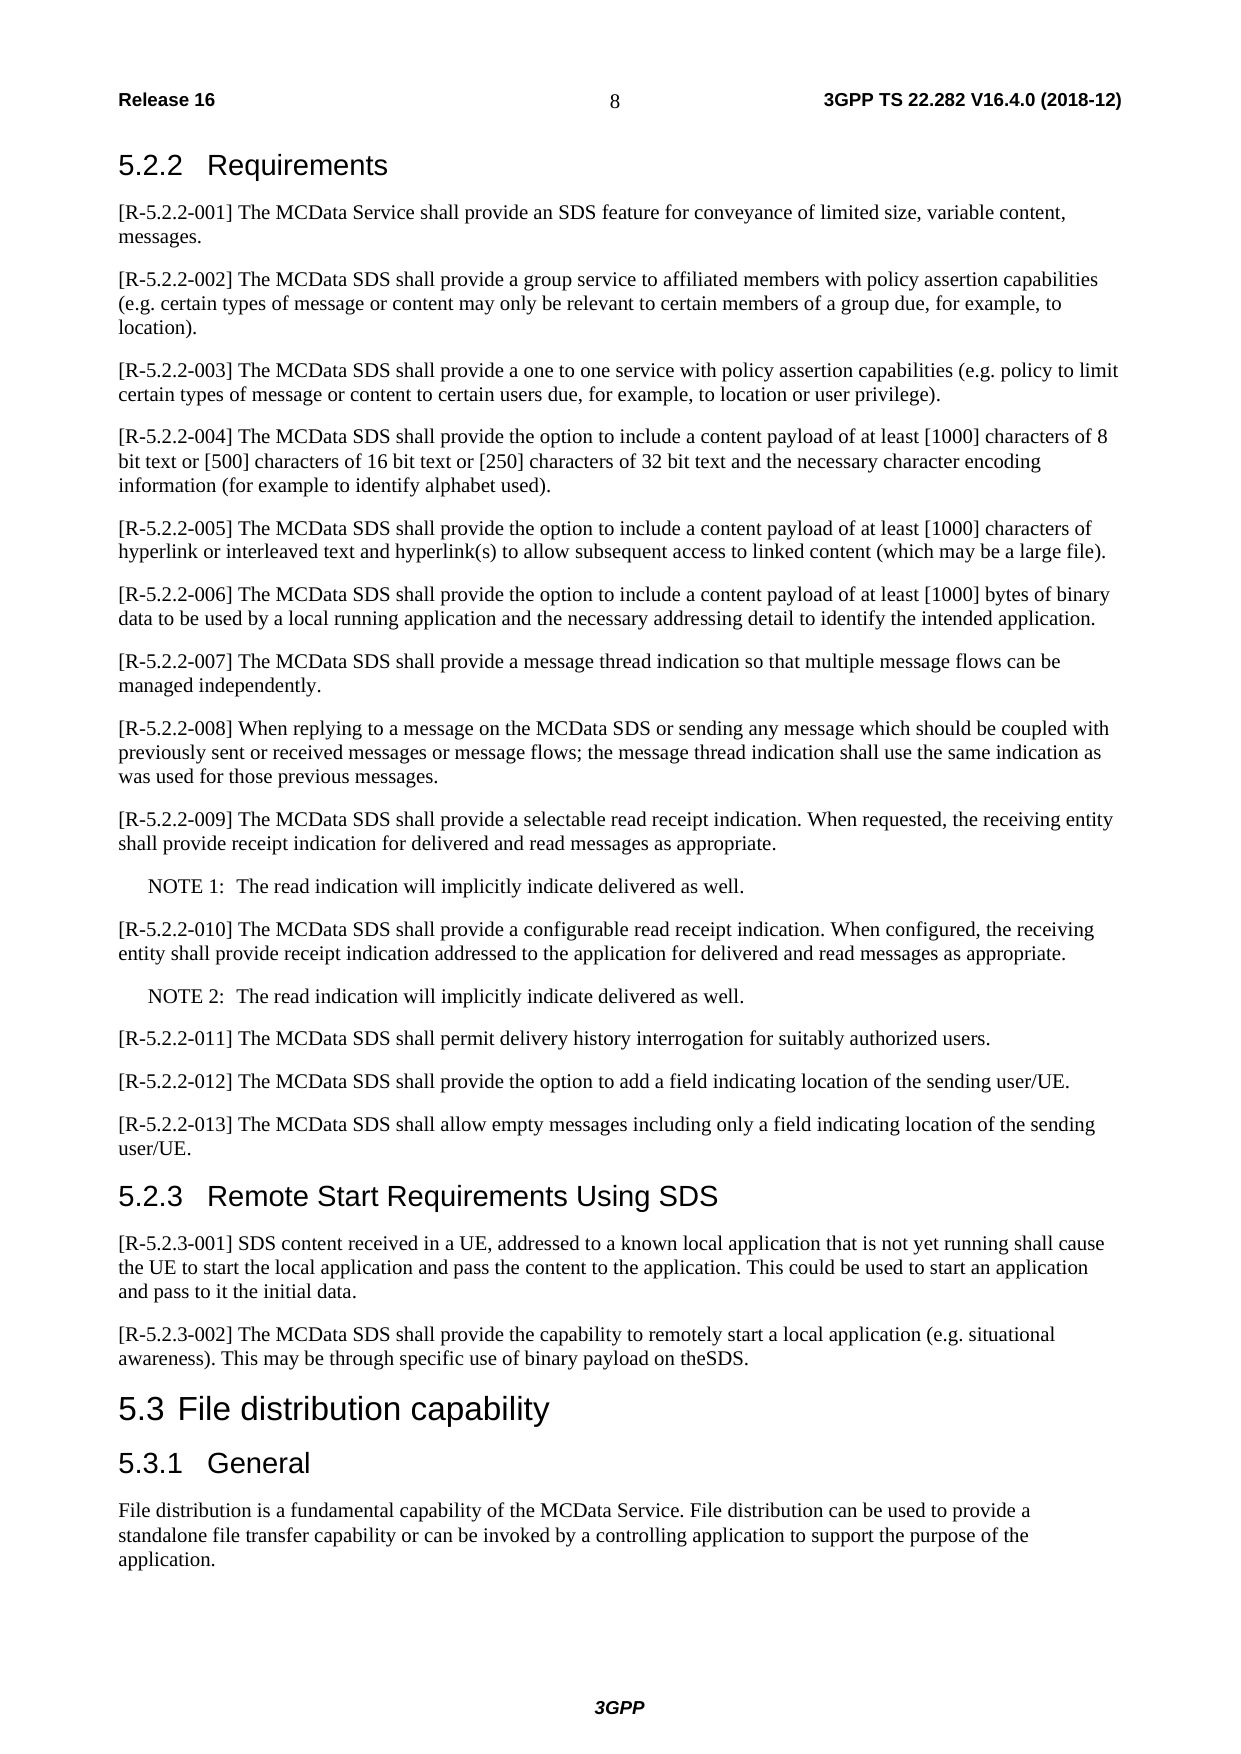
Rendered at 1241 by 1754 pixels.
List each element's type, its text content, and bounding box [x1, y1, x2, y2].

text [R-5.2.2-011] The MCData SDS shall permit delivery history interrogation for suitably authorized users. [118, 1026, 1122, 1050]
subtitle 5.2.3 Remote Start Requirements Using SDS [118, 1179, 1122, 1212]
text [R-5.2.2-010] The MCData SDS shall provide a configurable read receipt indication. When configured, the receiving entity shall provide receipt indication addressed to the application for delivered and read messages as appropriate. [118, 917, 1122, 965]
text [R-5.2.3-001] SDS content received in a UE, addressed to a known local application that is not yet running shall cause the UE to start the local application and pass the content to the application. This could be used to start an application and pass to it the initial data. [118, 1231, 1122, 1303]
text [R-5.2.2-007] The MCData SDS shall provide a message thread indication so that multiple message flows can be managed independently. [118, 649, 1122, 697]
text [R-5.2.2-001] The MCData Service shall provide an SDS feature for conveyance of limited size, variable content, messages. [118, 200, 1122, 248]
text NOTE 1: The read indication will implicitly indicate delivered as well. [148, 874, 1122, 898]
subtitle 5.3.1 General [118, 1446, 1122, 1480]
text [R-5.2.2-004] The MCData SDS shall provide the option to include a content payload of at least [1000] characters of 8 bit text or [500] characters of 16 bit text or [250] characters of 32 bit text and the necessary character encoding information (for example to identify alphabet used). [118, 424, 1122, 497]
text File distribution is a fundamental capability of the MCData Service. File distribution can be used to provide a standalone file transfer capability or can be invoked by a controlling application to support the purpose of the application. [118, 1498, 1122, 1571]
text [R-5.2.2-006] The MCData SDS shall provide the option to include a content payload of at least [1000] bytes of binary data to be used by a local running application and the necessary addressing detail to identify the intended application. [118, 582, 1122, 630]
text [R-5.2.2-012] The MCData SDS shall provide the option to add a field indicating location of the sending user/UE. [118, 1069, 1122, 1093]
text [R-5.2.3-002] The MCData SDS shall provide the capability to remotely start a local application (e.g. situational awareness). This may be through specific use of binary payload on theSDS. [118, 1322, 1122, 1370]
text [R-5.2.2-013] The MCData SDS shall allow empty messages including only a field indicating location of the sending user/UE. [118, 1112, 1122, 1160]
text [R-5.2.2-009] The MCData SDS shall provide a selectable read receipt indication. When requested, the receiving entity shall provide receipt indication for delivered and read messages as appropriate. [118, 807, 1122, 855]
text [R-5.2.2-005] The MCData SDS shall provide the option to include a content payload of at least [1000] characters of hyperlink or interleaved text and hyperlink(s) to allow subsequent access to linked content (which may be a large file). [118, 515, 1122, 563]
subtitle 5.2.2 Requirements [118, 147, 1122, 181]
text [R-5.2.2-003] The MCData SDS shall provide a one to one service with policy assertion capabilities (e.g. policy to limit certain types of message or content to certain users due, for example, to location or user privilege). [118, 358, 1122, 406]
subtitle 5.3 File distribution capability [118, 1389, 1122, 1427]
text NOTE 2: The read indication will implicitly indicate delivered as well. [148, 983, 1122, 1008]
text [R-5.2.2-002] The MCData SDS shall provide a group service to affiliated members with policy assertion capabilities (e.g. certain types of message or content may only be relevant to certain members of a group due, for example, to location). [118, 267, 1122, 339]
text [R-5.2.2-008] When replying to a message on the MCData SDS or sending any message which should be coupled with previously sent or received messages or message flows; the message thread indication shall use the same indication as was used for those previous messages. [118, 716, 1122, 788]
